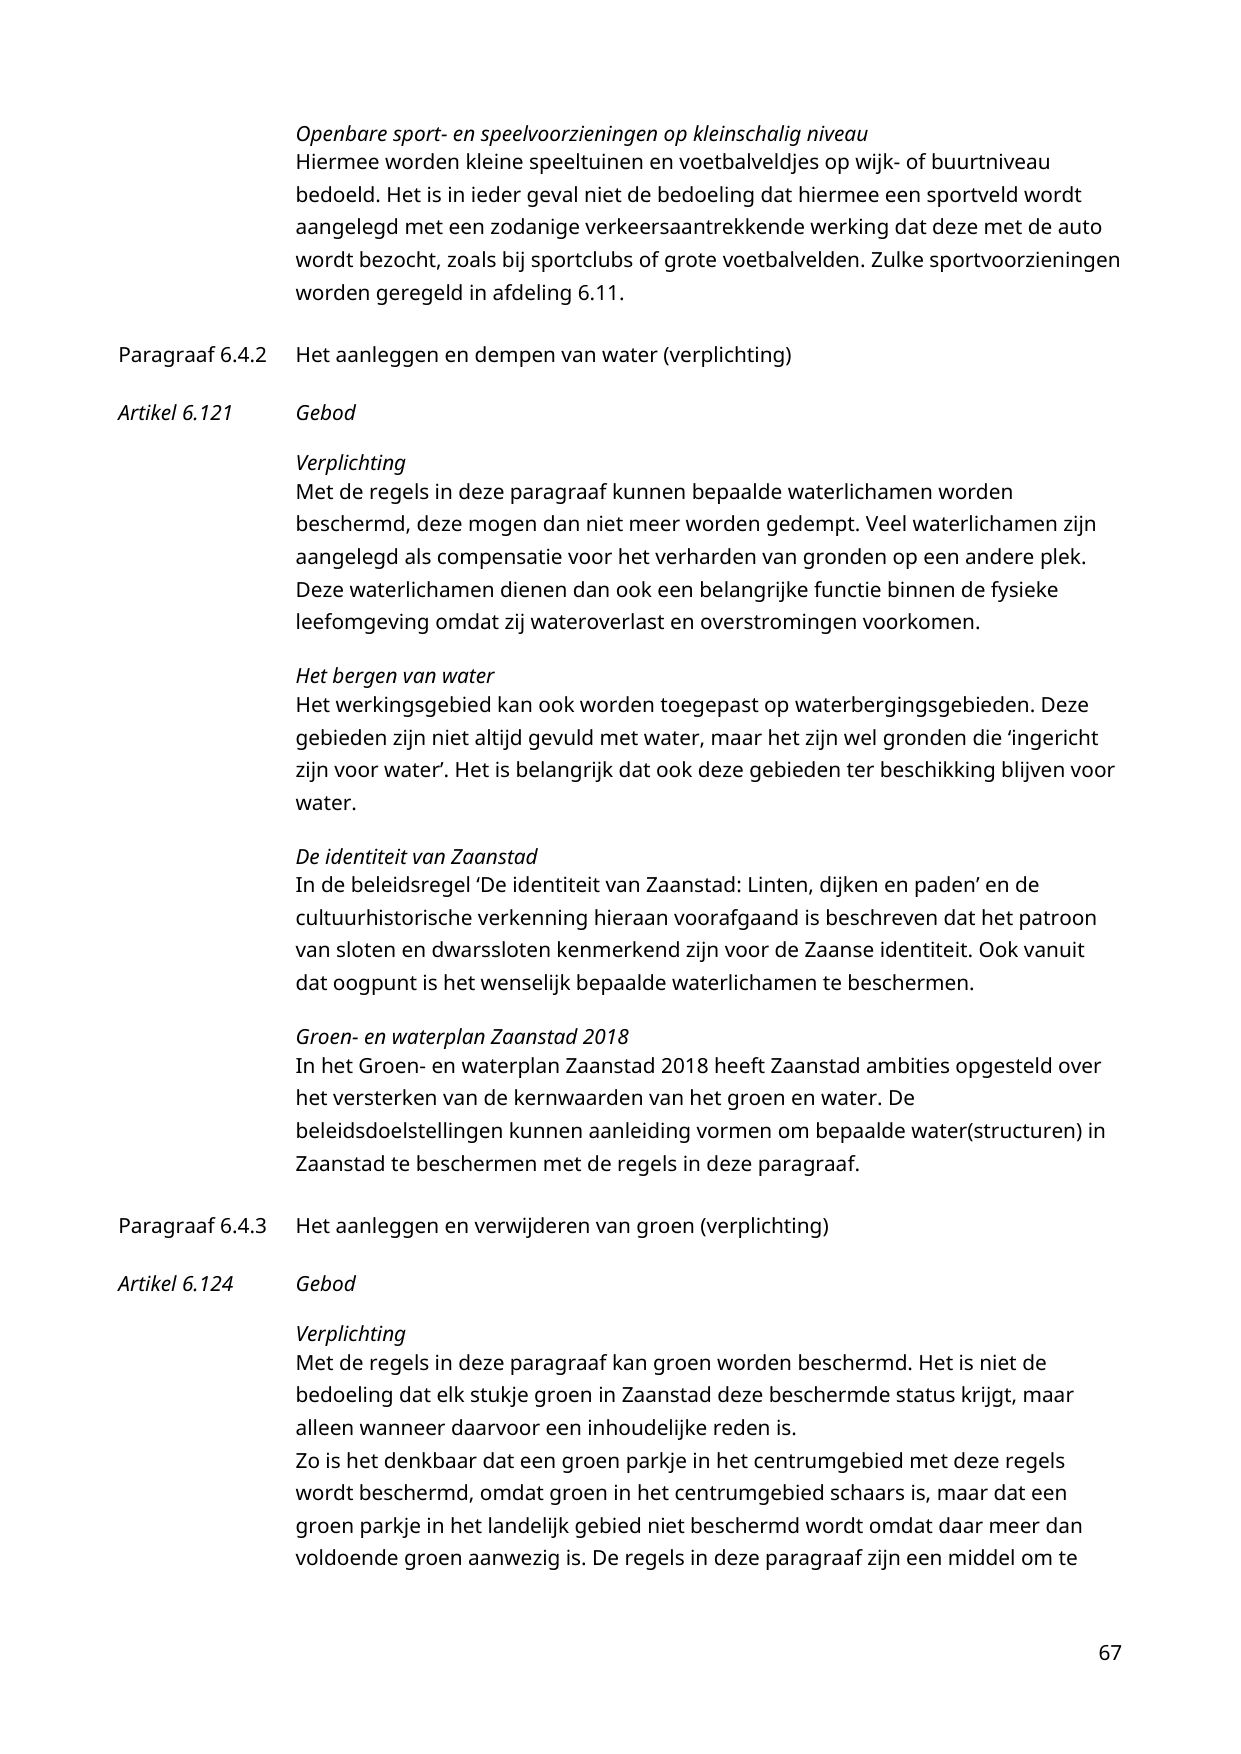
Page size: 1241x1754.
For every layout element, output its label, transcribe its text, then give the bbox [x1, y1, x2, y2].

text Artikel 6.121 Gebod [118, 398, 1122, 427]
text Met de regels in deze paragraaf kunnen bepaalde waterlichamen worden beschermd, deze mogen dan niet meer worden gedempt. Veel waterlichamen zijn aangelegd als compensatie voor het verharden van gronden op een andere plek. Deze waterlichamen dienen dan ook een belangrijke functie binnen de fysieke leefomgeving omdat zij wateroverlast en overstromingen voorkomen. [295, 477, 1122, 636]
text Het werkingsgebied kan ook worden toegepast op waterbergingsgebieden. Deze gebieden zijn niet altijd gevuld met water, maar het zijn wel gronden die ‘ingericht zijn voor water’. Het is belangrijk dat ook deze gebieden ter beschikking blijven voor water. [295, 690, 1122, 816]
text Verplichting [295, 1319, 1122, 1348]
text Het bergen van water [295, 661, 1122, 690]
text De identiteit van Zaanstad [295, 841, 1122, 870]
text Met de regels in deze paragraaf kan groen worden beschermd. Het is niet de bedoeling dat elk stukje groen in Zaanstad deze beschermde status krijgt, maar alleen wanneer daarvoor een inhoudelijke reden is. [295, 1348, 1122, 1442]
text Artikel 6.124 Gebod [118, 1269, 1122, 1298]
text Hiermee worden kleine speeltuinen en voetbalveldjes op wijk- of buurtniveau bedoeld. Het is in ieder geval niet de bedoeling dat hiermee een sportveld wordt aangelegd met een zodanige verkeersaantrekkende werking dat deze met de auto wordt bezocht, zoals bij sportclubs of grote voetbalvelden. Zulke sportvoorzieningen worden geregeld in afdeling 6.11. [295, 147, 1122, 306]
text Openbare sport- en speelvoorzieningen op kleinschalig niveau [295, 118, 1122, 147]
text Verplichting [295, 448, 1122, 477]
text Groen- en waterplan Zaanstad 2018 [295, 1022, 1122, 1051]
text Paragraaf 6.4.2 Het aanleggen en dempen van water (verplichting) [118, 339, 1122, 369]
text Paragraaf 6.4.3 Het aanleggen en verwijderen van groen (verplichting) [118, 1210, 1122, 1239]
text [295, 1446, 1122, 1572]
text In de beleidsregel ‘De identiteit van Zaanstad: Linten, dijken en paden’ en de cultuurhistorische verkenning hieraan voorafgaand is beschreven dat het patroon van sloten en dwarssloten kenmerkend zijn voor de Zaanse identiteit. Ook vanuit dat oogpunt is het wenselijk bepaalde waterlichamen te beschermen. [295, 870, 1122, 997]
text In het Groen- en waterplan Zaanstad 2018 heeft Zaanstad ambities opgesteld over het versterken van de kernwaarden van het groen en water. De beleidsdoelstellingen kunnen aanleiding vormen om bepaalde water(structuren) in Zaanstad te beschermen met de regels in deze paragraaf. [295, 1051, 1122, 1177]
